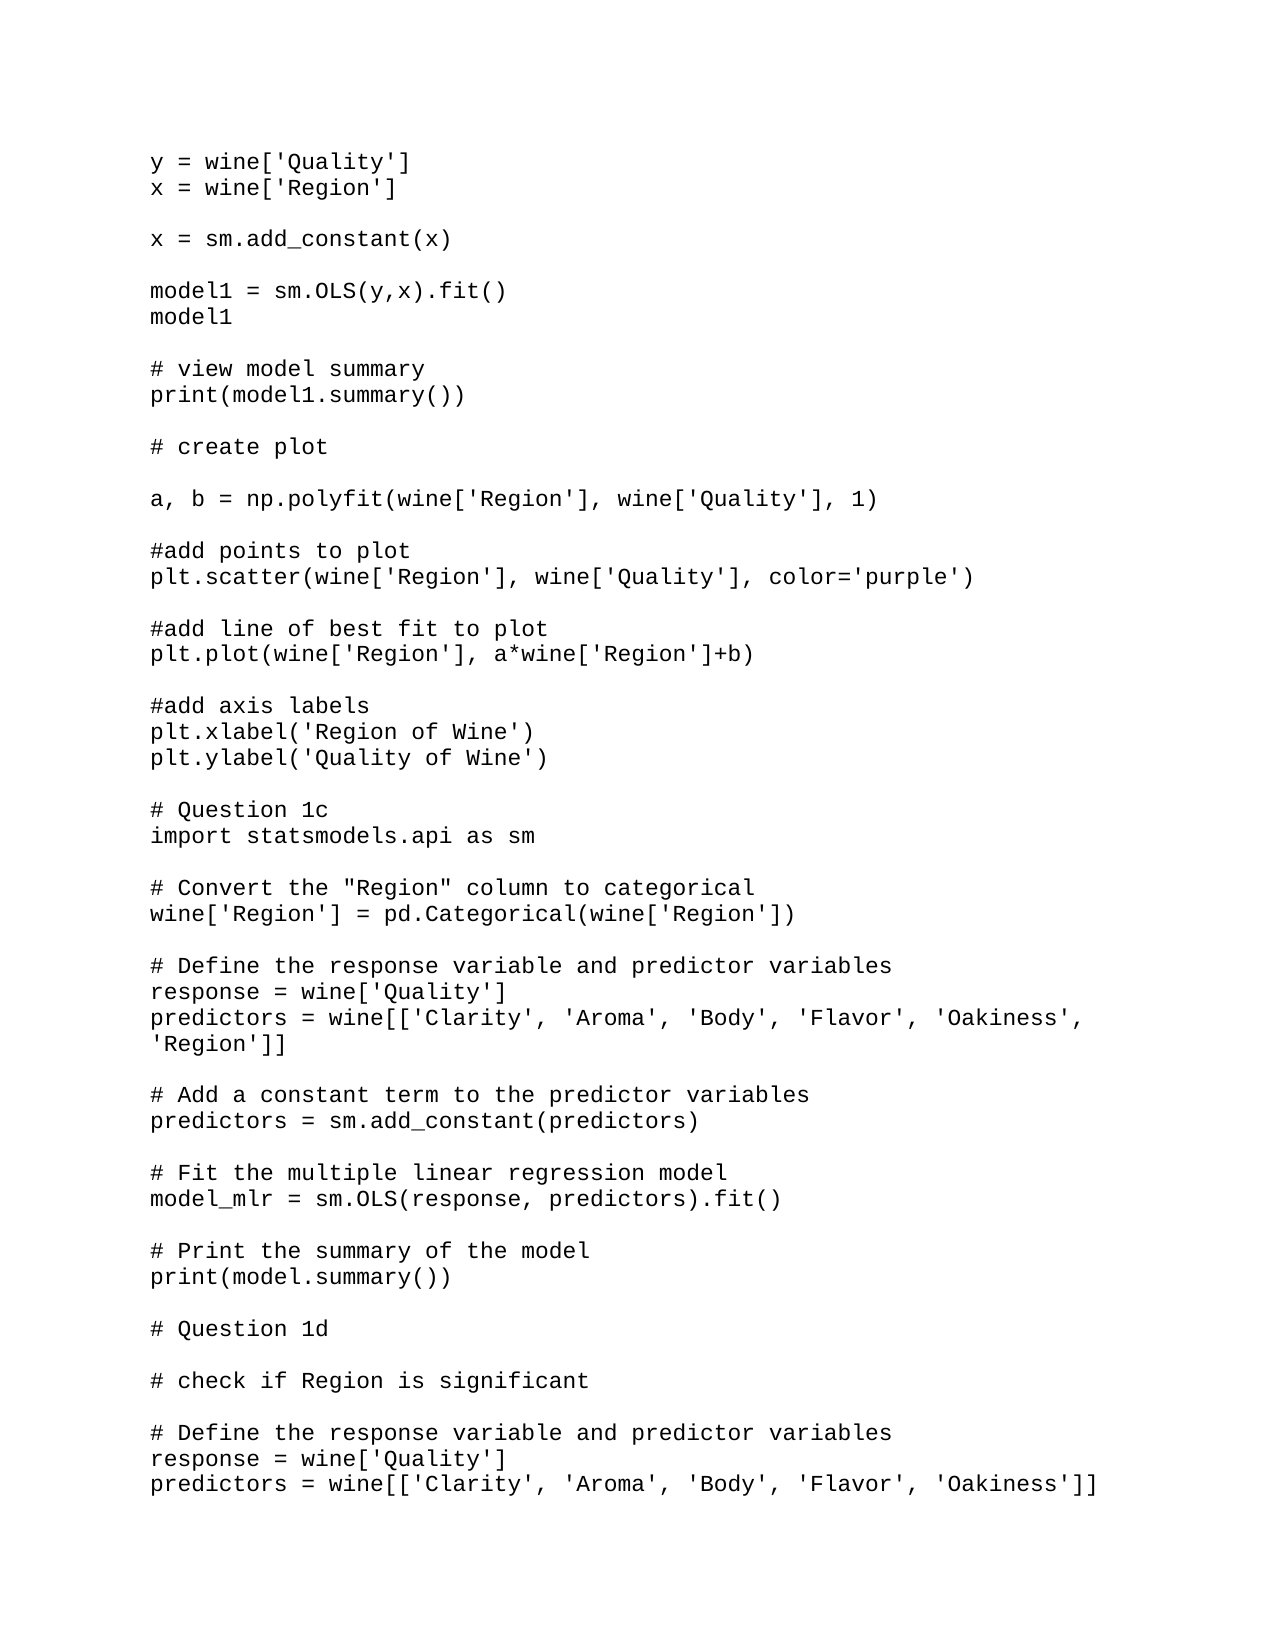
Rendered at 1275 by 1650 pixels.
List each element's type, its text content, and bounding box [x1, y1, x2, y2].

text # Add a constant term to the predictor variables [150, 1084, 1125, 1110]
text #add points to plot [150, 539, 1125, 565]
text # Define the response variable and predictor variables [150, 1421, 1125, 1447]
text predictors = wine[['Clarity', 'Aroma', 'Body', 'Flavor', 'Oakiness']] [150, 1473, 1125, 1499]
text # Convert the "Region" column to categorical [150, 876, 1125, 902]
text #add line of best fit to plot [150, 617, 1125, 643]
text x = wine['Region'] [150, 176, 1125, 202]
text model1 [150, 306, 1125, 332]
text # Define the response variable and predictor variables [150, 954, 1125, 980]
text y = wine['Quality'] [150, 150, 1125, 176]
text model_mlr = sm.OLS(response, predictors).fit() [150, 1187, 1125, 1213]
text plt.plot(wine['Region'], a*wine['Region']+b) [150, 643, 1125, 669]
text plt.scatter(wine['Region'], wine['Quality'], color='purple') [150, 565, 1125, 591]
text # Print the summary of the model [150, 1239, 1125, 1265]
text # create plot [150, 435, 1125, 461]
text wine['Region'] = pd.Categorical(wine['Region']) [150, 902, 1125, 928]
text # view model summary [150, 357, 1125, 383]
text # Question 1d [150, 1317, 1125, 1343]
text response = wine['Quality'] [150, 980, 1125, 1006]
text # Question 1c [150, 798, 1125, 824]
text print(model1.summary()) [150, 383, 1125, 409]
text # Fit the multiple linear regression model [150, 1162, 1125, 1187]
text response = wine['Quality'] [150, 1447, 1125, 1473]
text a, b = np.polyfit(wine['Region'], wine['Quality'], 1) [150, 487, 1125, 513]
text plt.xlabel('Region of Wine') [150, 721, 1125, 747]
text # check if Region is significant [150, 1369, 1125, 1395]
text print(model.summary()) [150, 1265, 1125, 1291]
text predictors = wine[['Clarity', 'Aroma', 'Body', 'Flavor', 'Oakiness', 'Region']] [150, 1006, 1125, 1058]
text import statsmodels.api as sm [150, 824, 1125, 850]
text #add axis labels [150, 695, 1125, 721]
text plt.ylabel('Quality of Wine') [150, 747, 1125, 772]
text x = sm.add_constant(x) [150, 228, 1125, 254]
text model1 = sm.OLS(y,x).fit() [150, 280, 1125, 306]
text predictors = sm.add_constant(predictors) [150, 1110, 1125, 1136]
